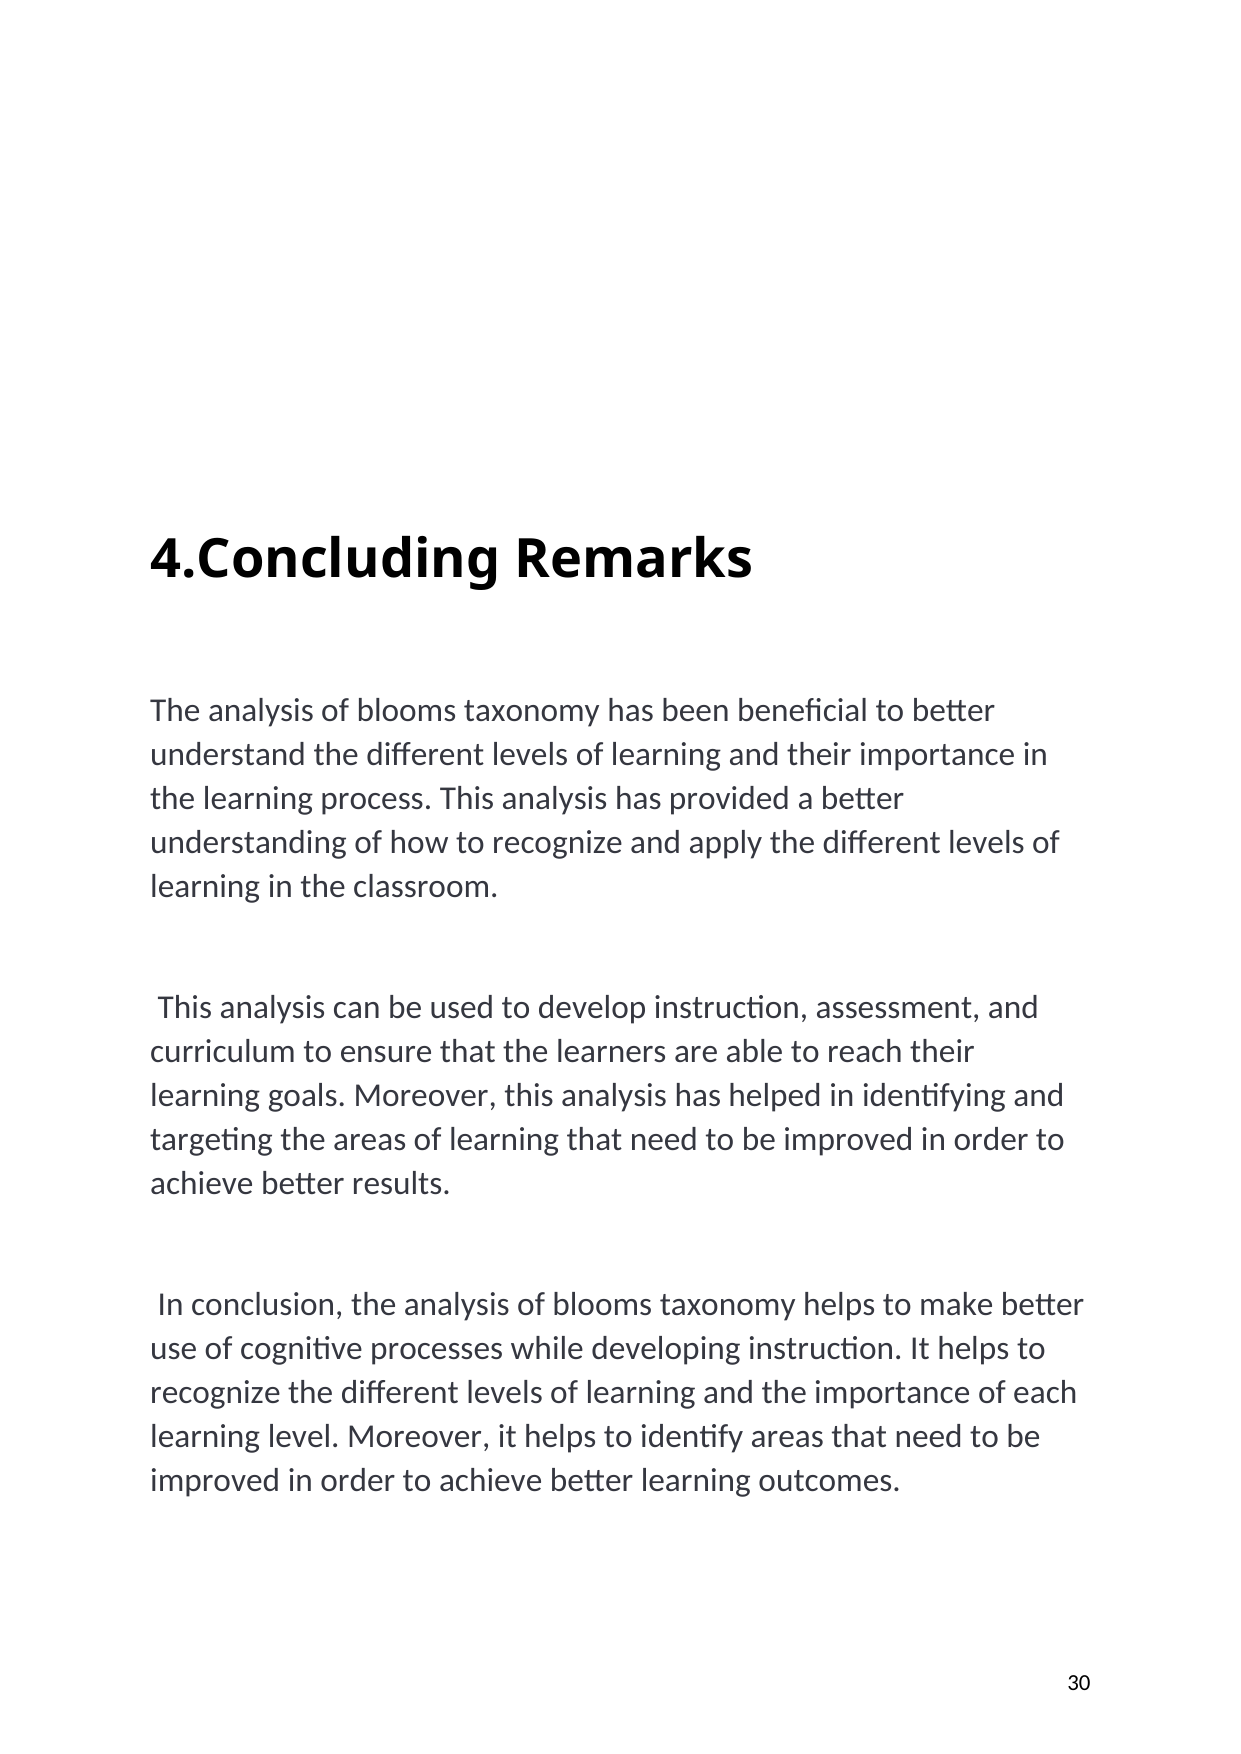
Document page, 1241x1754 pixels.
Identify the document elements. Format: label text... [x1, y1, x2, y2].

text In conclusion, the analysis of blooms taxonomy helps to make better use of cognitive processes while developing instruction. It helps to recognize the different levels of learning and the importance of each learning level. Moreover, it helps to identify areas that need to be improved in order to achieve better learning outcomes. [150, 1283, 1090, 1500]
text This analysis can be used to develop instruction, assessment, and curriculum to ensure that the learners are able to reach their learning goals. Moreover, this analysis has helped in identifying and targeting the areas of learning that need to be improved in order to achieve better results. [150, 986, 1090, 1203]
text The analysis of blooms taxonomy has been beneficial to better understand the different levels of learning and their importance in the learning process. This analysis has provided a better understanding of how to recognize and apply the different levels of learning in the classroom. [150, 689, 1090, 906]
subtitle 4.Concluding Remarks [150, 519, 1090, 593]
